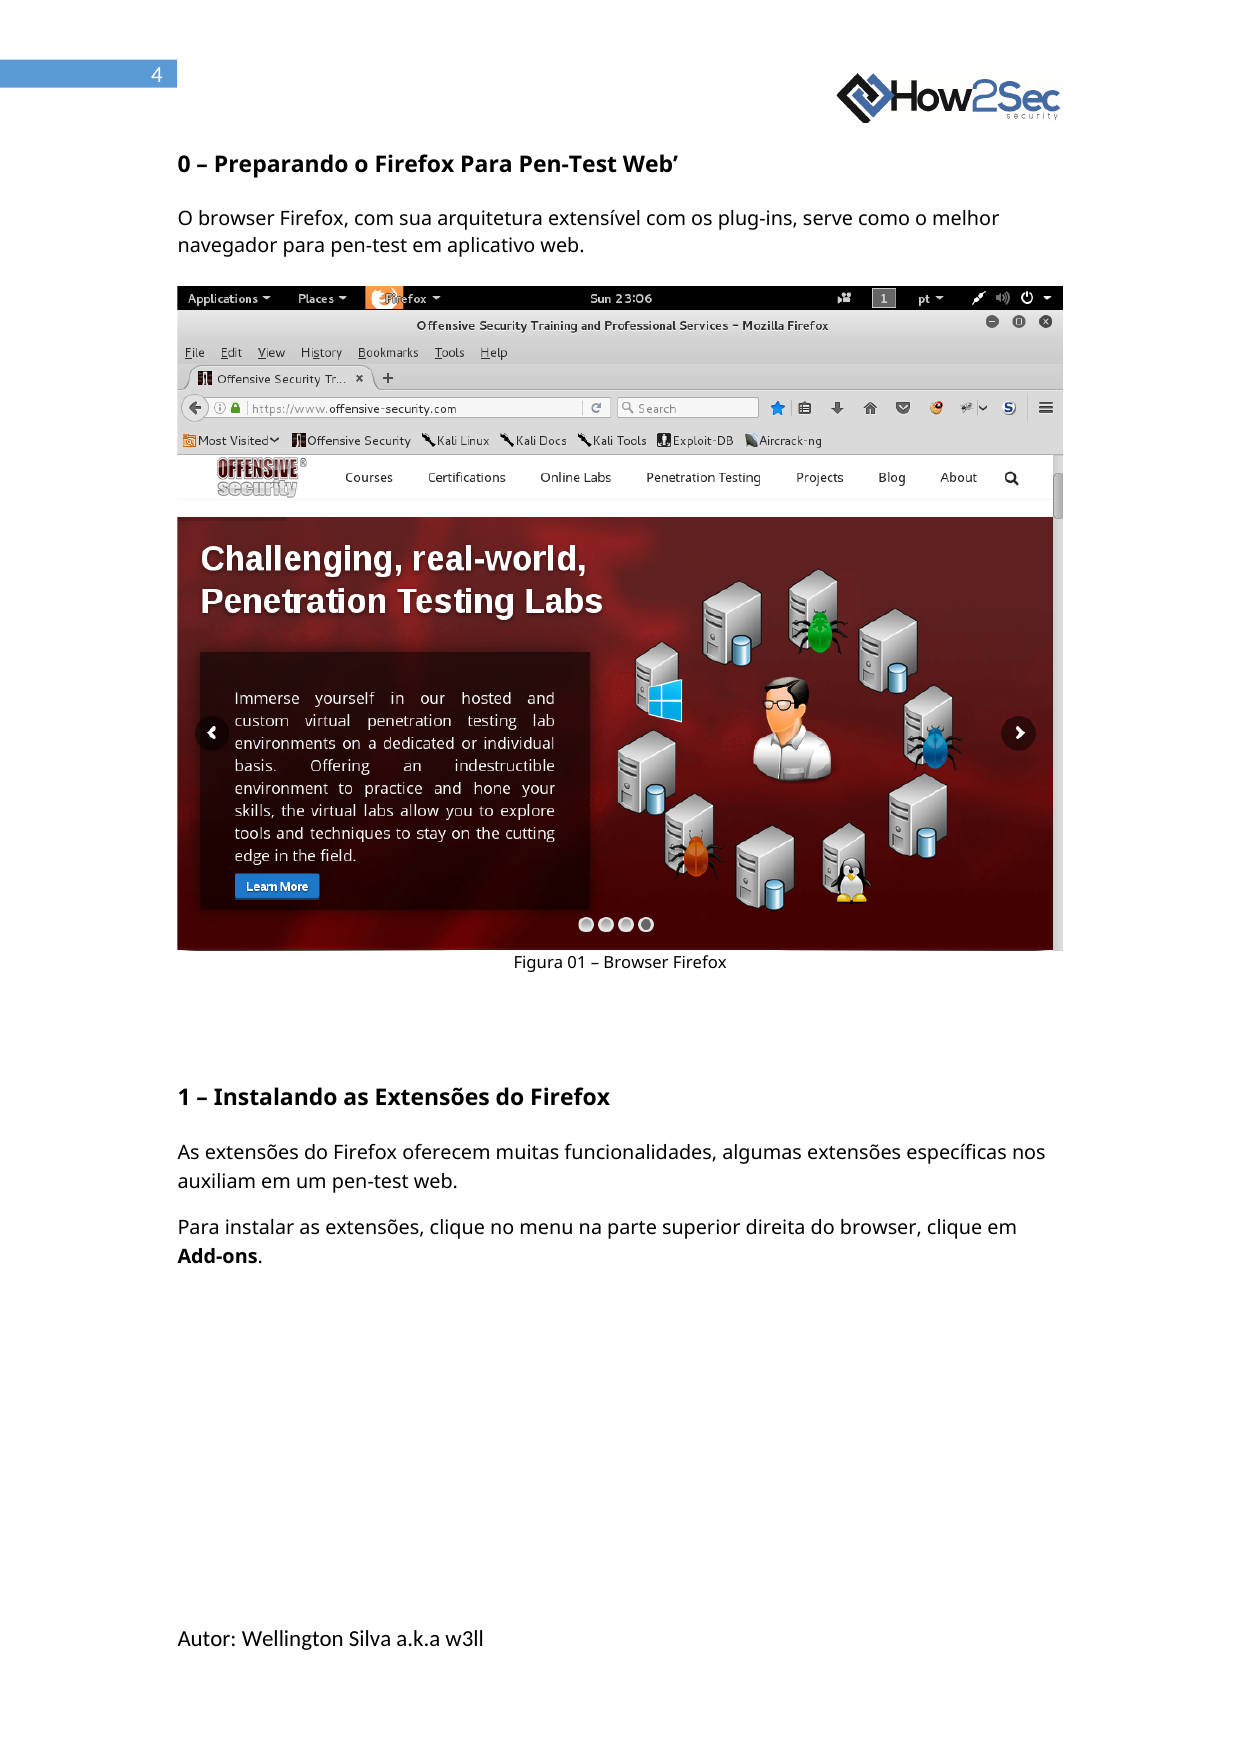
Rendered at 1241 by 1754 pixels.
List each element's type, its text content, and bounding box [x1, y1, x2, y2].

picture [177, 286, 1063, 951]
text 0 – Preparando o Firefox Para Pen-Test Web’ [177, 148, 1063, 179]
text O browser Firefox, com sua arquitetura extensível com os plug-ins, serve como o melhor navegador para pen-test em aplicativo web. [177, 204, 1063, 258]
text Figura 01 – Browser Firefox [177, 951, 1063, 973]
text Para instalar as extensões, clique no menu na parte superior direita do browser, clique em Add-ons. [177, 1213, 1063, 1269]
text As extensões do Firefox oferecem muitas funcionalidades, algumas extensões específicas nos auxiliam em um pen-test web. [177, 1138, 1063, 1194]
picture [836, 73, 1064, 123]
text 1 – Instalando as Extensões do Firefox [177, 1081, 1063, 1113]
